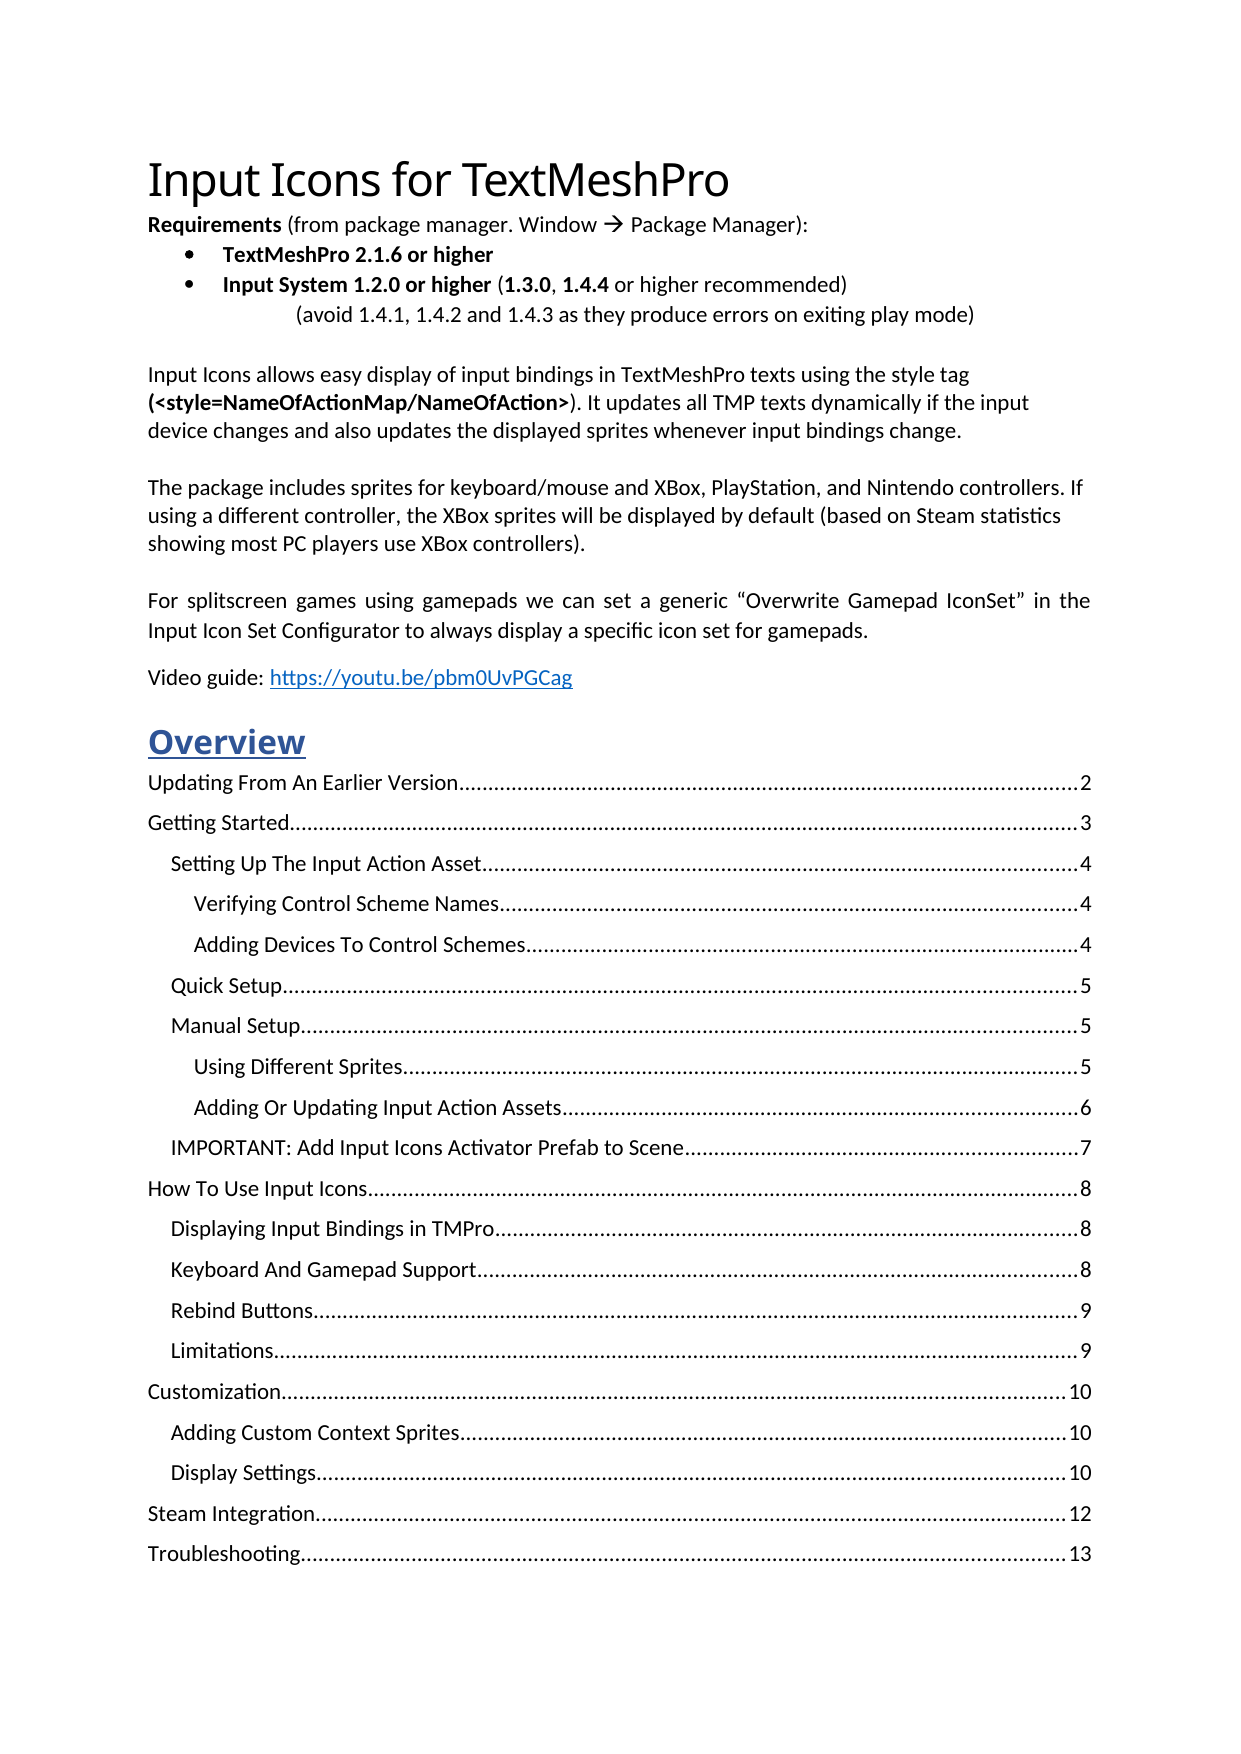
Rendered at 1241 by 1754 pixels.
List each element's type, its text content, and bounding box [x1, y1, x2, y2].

text Video guide: https://youtu.be/pbm0UvPGCag [148, 663, 1093, 692]
text Requirements (from package manager. Window Package Manager): [148, 210, 1093, 238]
list TextMeshPro 2.1.6 or higher [185, 240, 1093, 268]
title Input Icons for TextMeshPro [148, 148, 1093, 210]
text Input Icons allows easy display of input bindings in TextMeshPro texts using the style tag (<style=NameOfActionMap/NameOfAction>). It updates all TMP texts dynamically if the input device changes and also updates the displayed sprites whenever input bindings change. [148, 360, 1093, 444]
text The package includes sprites for keyboard/mouse and XBox, PlayStation, and Nintendo controllers. If using a different controller, the XBox sprites will be displayed by default (based on Steam statistics showing most PC players use XBox controllers). [148, 473, 1093, 557]
list Input System 1.2.0 or higher (1.3.0, 1.4.4 or higher recommended) (avoid 1.4.1, 1.4.2 and 1.4.3 as they produce errors on exiting play mode) [185, 270, 1093, 329]
text For splitscreen games using gamepads we can set a generic “Overwrite Gamepad IconSet” in the Input Icon Set Configurator to always display a specific icon set for gamepads. [148, 586, 1093, 645]
